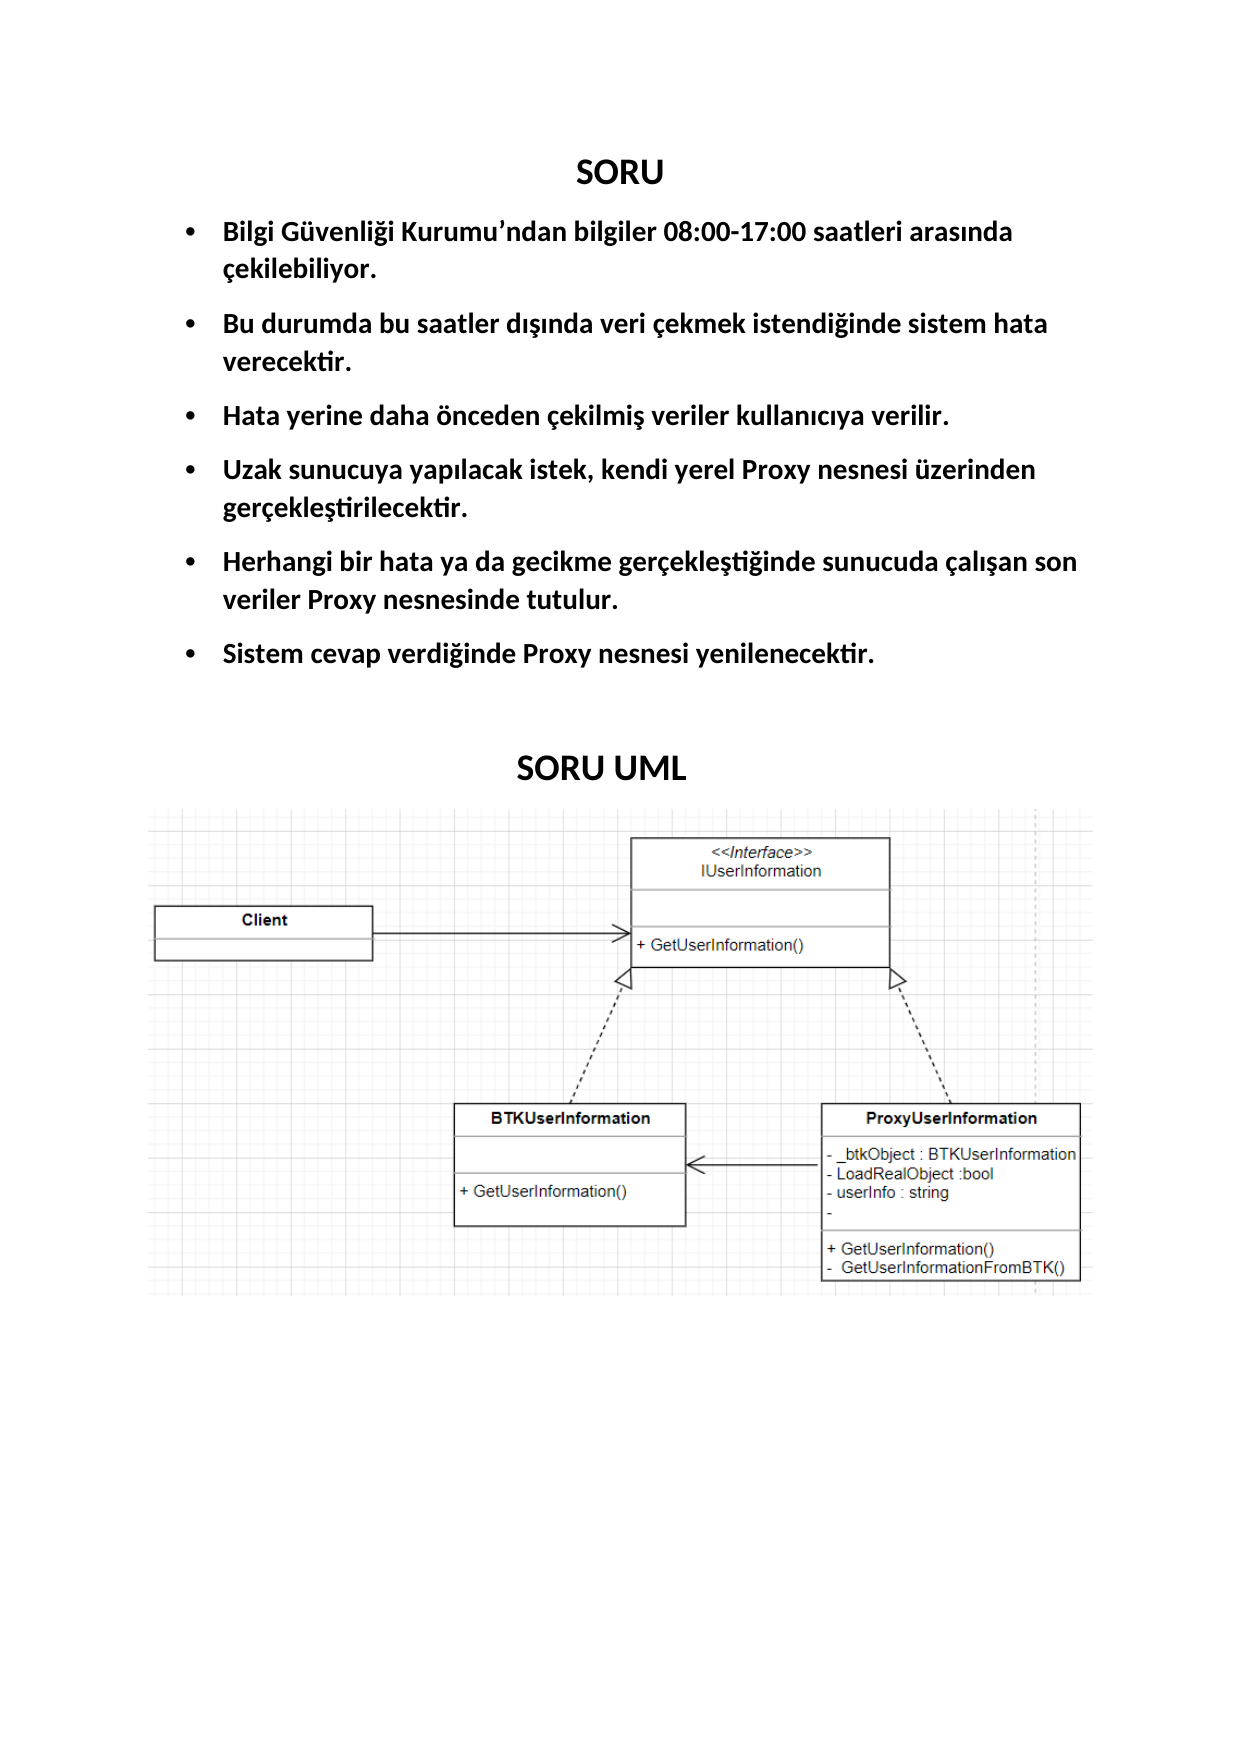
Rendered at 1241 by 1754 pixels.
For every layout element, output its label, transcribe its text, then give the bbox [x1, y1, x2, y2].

list Hata yerine daha önceden çekilmiş veriler kullanıcıya verilir. [185, 397, 1093, 433]
list Bilgi Güvenliği Kurumu’ndan bilgiler 08:00-17:00 saatleri arasında çekilebiliyor. [185, 213, 1093, 286]
picture [147, 809, 1093, 1296]
list Bu durumda bu saatler dışında veri çekmek istendiğinde sistem hata verecektir. [185, 305, 1093, 378]
list Sistem cevap verdiğinde Proxy nesnesi yenilenecektir. [185, 636, 1093, 671]
list Herhangi bir hata ya da gecikme gerçekleştiğinde sunucuda çalışan son veriler Proxy nesnesinde tutulur. [185, 543, 1093, 617]
list Uzak sunucuya yapılacak istek, kendi yerel Proxy nesnesi üzerinden gerçekleştirilecektir. [185, 451, 1093, 525]
text SORU [148, 148, 1093, 193]
text SORU UML [443, 744, 1093, 790]
